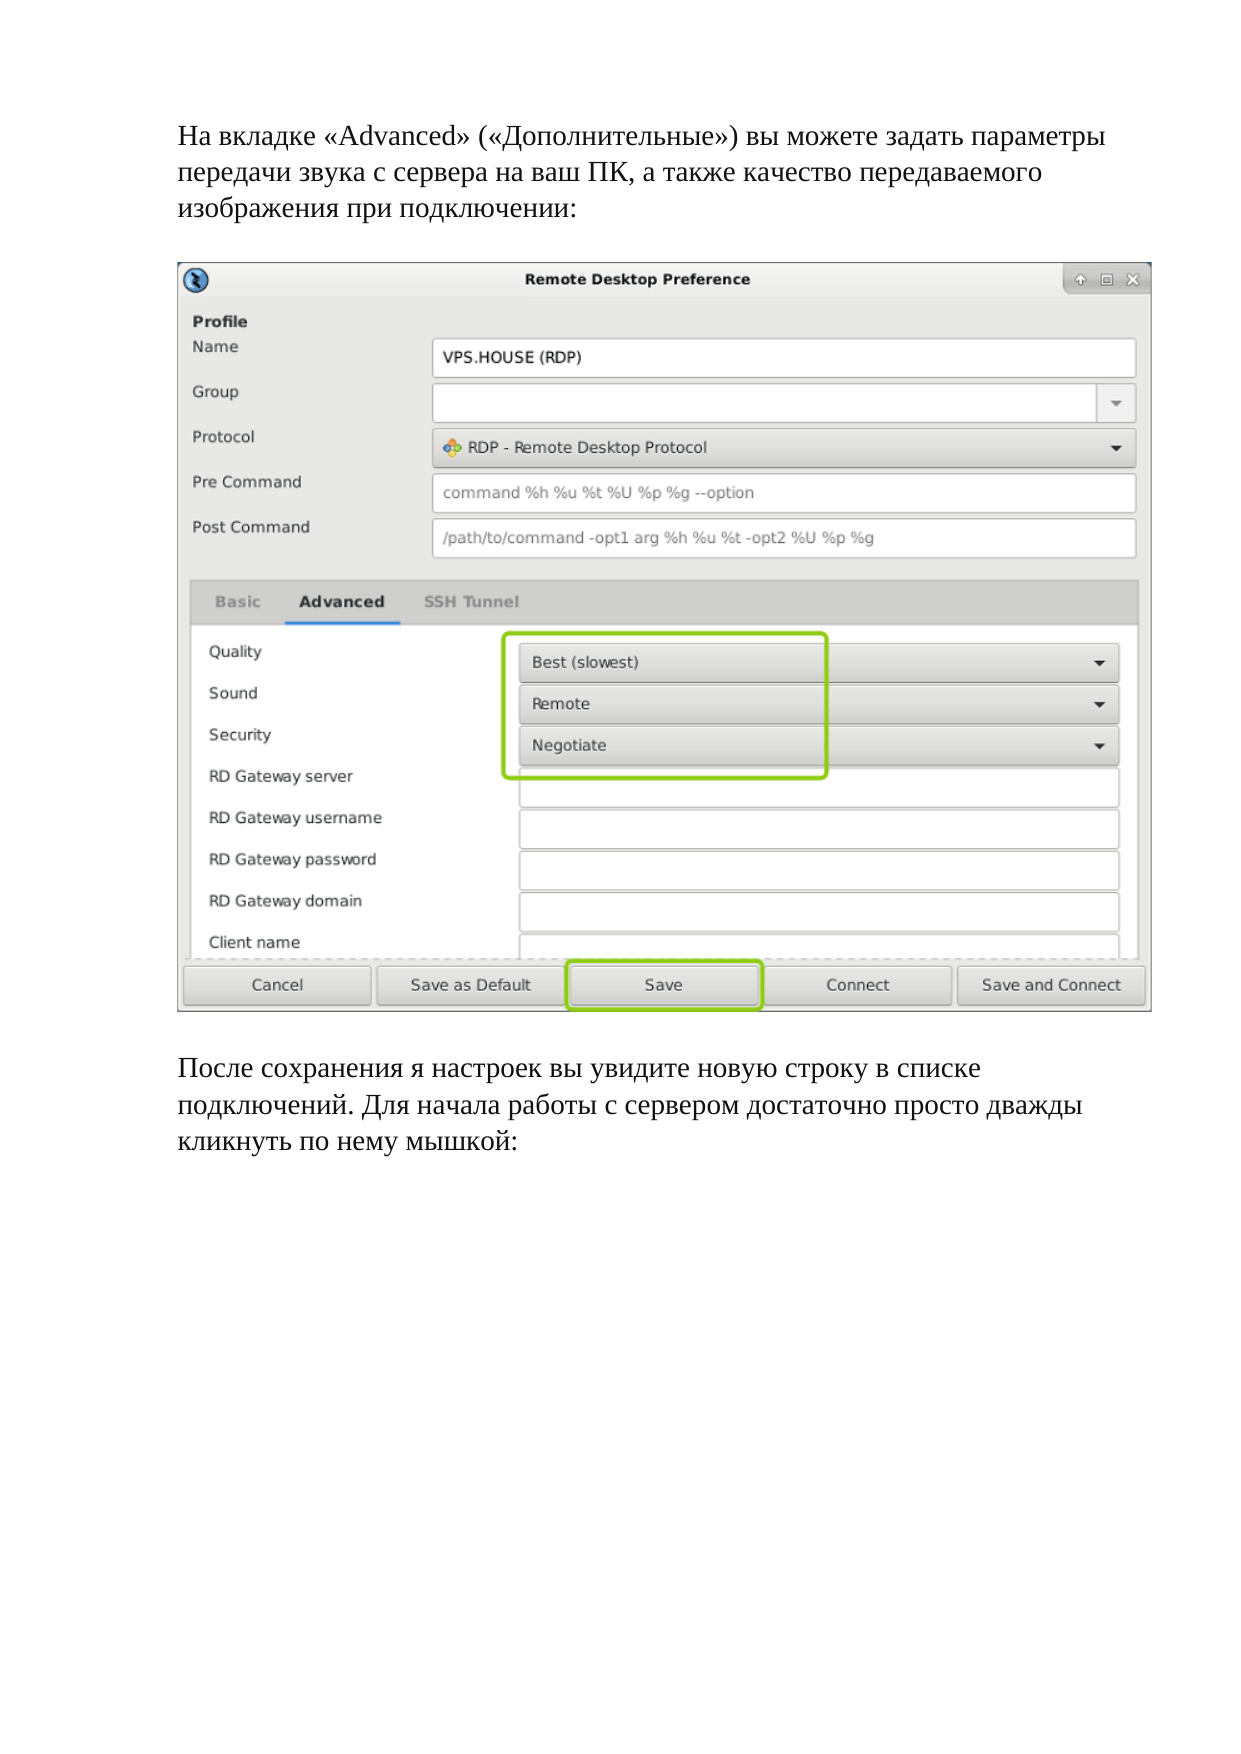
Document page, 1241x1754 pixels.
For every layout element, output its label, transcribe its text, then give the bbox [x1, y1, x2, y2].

text Сразу после установки приложение можно найти через поиск программ: В отличие стандартного от RDP-клиента ОС Windows, Remmina позволяет сохранять в список все свои подключения к различным серверам и осуществлять моментальный доступ к ним. Для добавления первого сервера в список нажмите «+» в левом верхнем углу: В открывшемся окне задайте параметры подключения к вашему серверу и введите удобное для запоминания имя сервера. Все необходимые для подключения данных указаны в вашем личном кабинете: На вкладке «Advanced» («Дополнительные») вы можете задать параметры передачи звука с сервера на ваш ПК, а также качество передаваемого изображения при подключении: После сохранения я настроек вы увидите новую строку в списке подключений. Для начала работы с сервером достаточно просто дважды кликнуть по нему мышкой: В момент первого подключения к серверу Remmina покажет уведомление у недоверенном сертификате шифрования. Это не является какой-либо ошибкой или проблемой безопасности. Причину этого сообщения мы описали выше. Просто нажмите «ОК» и вы увидите рабочий стол вашего сервера, при условии, разумеется, что все данные для подключения ранее были введены корректно. [177, 1012, 1152, 1193]
text Сразу после установки приложение можно найти через поиск программ: В отличие стандартного от RDP-клиента ОС Windows, Remmina позволяет сохранять в список все свои подключения к различным серверам и осуществлять моментальный доступ к ним. Для добавления первого сервера в список нажмите «+» в левом верхнем углу: В открывшемся окне задайте параметры подключения к вашему серверу и введите удобное для запоминания имя сервера. Все необходимые для подключения данных указаны в вашем личном кабинете: На вкладке «Advanced» («Дополнительные») вы можете задать параметры передачи звука с сервера на ваш ПК, а также качество передаваемого изображения при подключении: После сохранения я настроек вы увидите новую строку в списке подключений. Для начала работы с сервером достаточно просто дважды кликнуть по нему мышкой: В момент первого подключения к серверу Remmina покажет уведомление у недоверенном сертификате шифрования. Это не является какой-либо ошибкой или проблемой безопасности. Причину этого сообщения мы описали выше. Просто нажмите «ОК» и вы увидите рабочий стол вашего сервера, при условии, разумеется, что все данные для подключения ранее были введены корректно. [177, 118, 1152, 262]
picture [177, 262, 1152, 1012]
